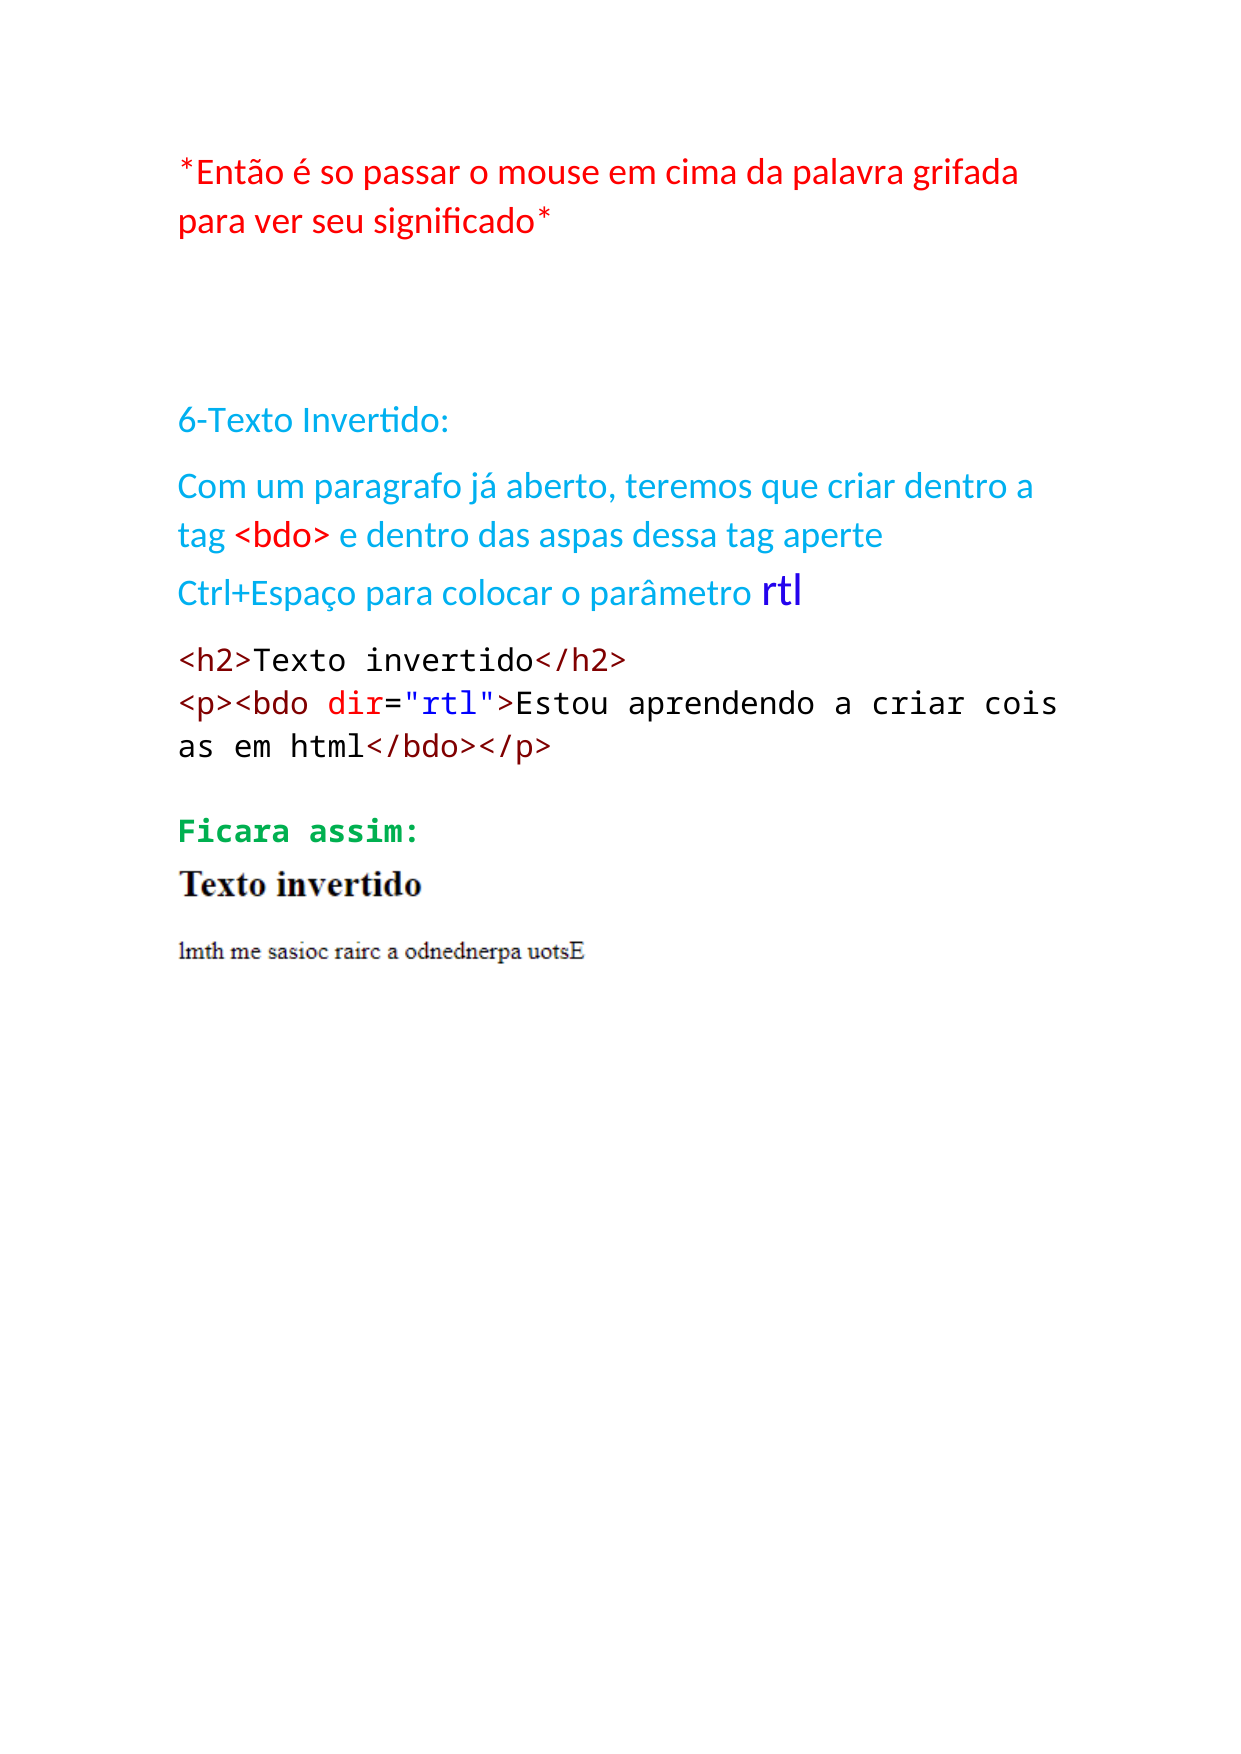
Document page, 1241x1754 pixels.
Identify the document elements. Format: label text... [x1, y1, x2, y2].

text <p><bdo dir="rtl">Estou aprendendo a criar coisas em html</bdo></p> [177, 681, 1063, 766]
text Com um paragrafo já aberto, teremos que criar dentro a tag <bdo> e dentro das aspas dessa tag aperte Ctrl+Espaço para colocar o parâmetro rtl [177, 462, 1063, 617]
text Ficara assim: [177, 809, 1063, 851]
picture [177, 851, 675, 992]
text 6-Texto Invertido: [177, 396, 1063, 441]
text *Então é so passar o mouse em cima da palavra grifada para ver seu significado* [177, 148, 1063, 243]
text <h2>Texto invertido</h2> [177, 638, 1063, 681]
